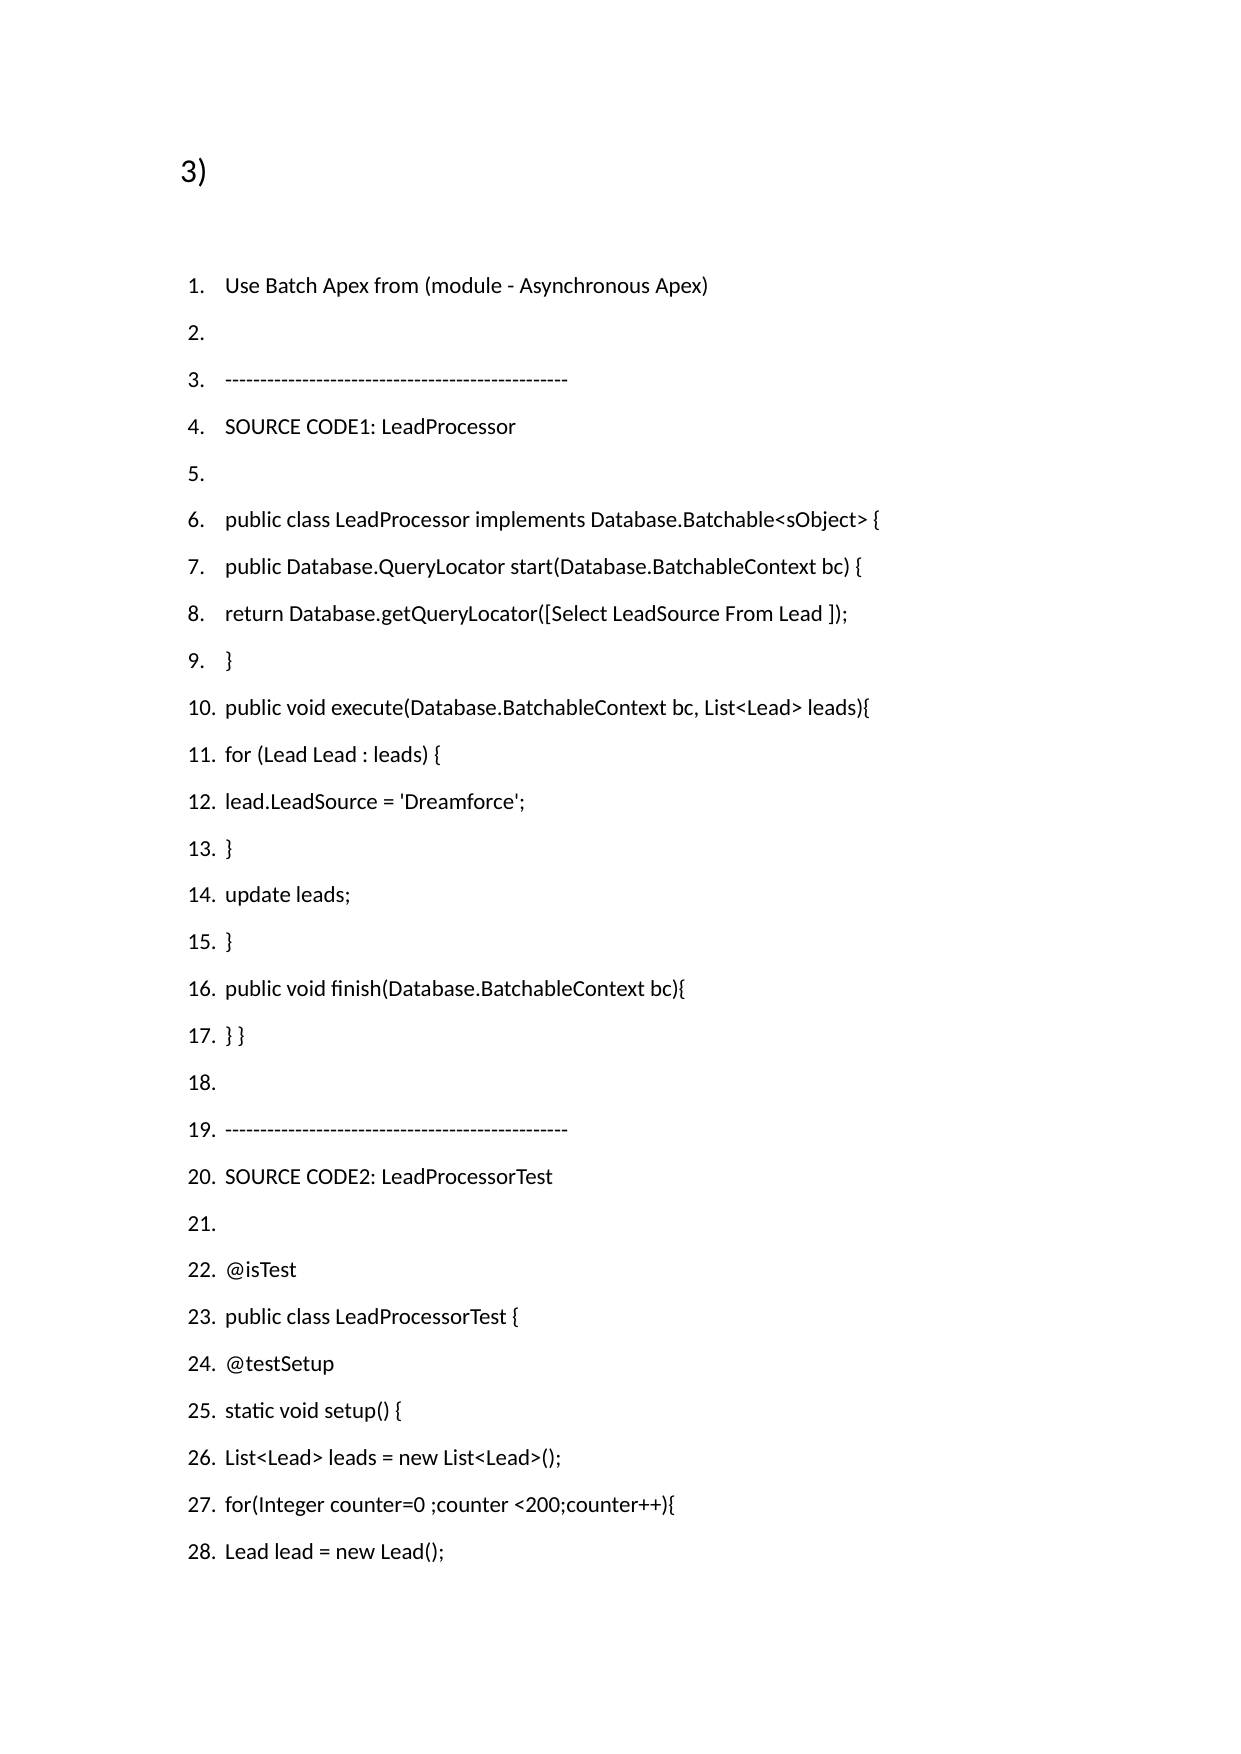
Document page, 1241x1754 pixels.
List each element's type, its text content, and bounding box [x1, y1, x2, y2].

list ------------------------------------------------- [187, 365, 1090, 393]
list for(Integer counter=0 ;counter <200;counter++){ [187, 1490, 1090, 1518]
list } } [187, 1021, 1090, 1049]
list SOURCE CODE1: LeadProcessor [187, 412, 1090, 440]
list } [187, 834, 1090, 862]
list @testSetup [187, 1349, 1090, 1377]
list public class LeadProcessor implements Database.Batchable<sObject> { [187, 506, 1090, 534]
list } [187, 646, 1090, 674]
list public class LeadProcessorTest { [187, 1302, 1090, 1331]
list update leads; [187, 881, 1090, 909]
list } [187, 927, 1090, 956]
list public void finish(Database.BatchableContext bc){ [187, 974, 1090, 1002]
list return Database.getQueryLocator([Select LeadSource From Lead ]); [187, 599, 1090, 627]
list SOURCE CODE2: LeadProcessorTest [187, 1162, 1090, 1190]
list Use Batch Apex from (module - Asynchronous Apex) [187, 271, 1090, 299]
text 3) [150, 150, 1090, 191]
list List<Lead> leads = new List<Lead>(); [187, 1443, 1090, 1471]
list static void setup() { [187, 1396, 1090, 1424]
list @isTest [187, 1256, 1090, 1284]
list lead.LeadSource = 'Dreamforce'; [187, 787, 1090, 815]
list for (Lead Lead : leads) { [187, 740, 1090, 768]
list public void execute(Database.BatchableContext bc, List<Lead> leads){ [187, 693, 1090, 721]
list ------------------------------------------------- [187, 1115, 1090, 1143]
list public Database.QueryLocator start(Database.BatchableContext bc) { [187, 552, 1090, 581]
list Lead lead = new Lead(); [187, 1537, 1090, 1565]
